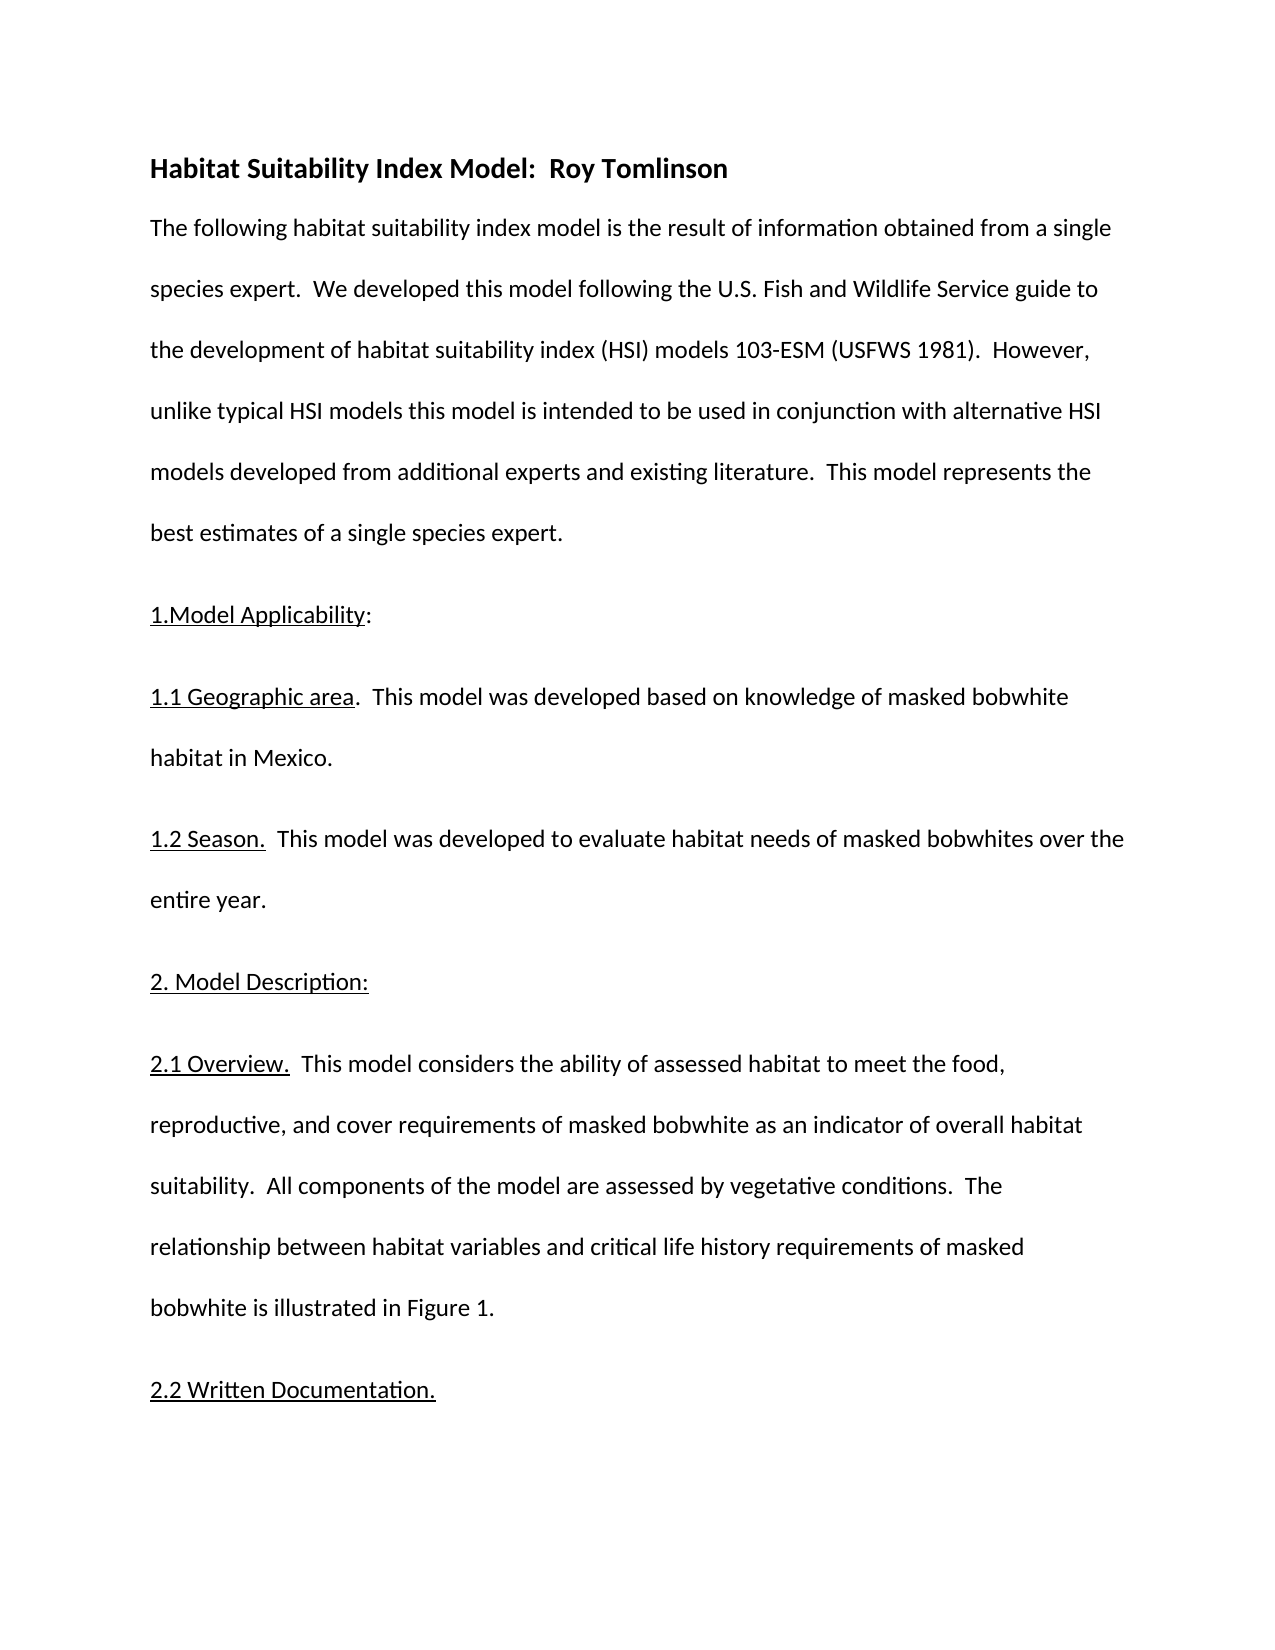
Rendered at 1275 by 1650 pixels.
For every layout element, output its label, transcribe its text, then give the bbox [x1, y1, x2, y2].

text 1.Model Applicability: [150, 599, 1125, 629]
text 1.2 Season. This model was developed to evaluate habitat needs of masked bobwhites over the entire year. [150, 824, 1125, 915]
text 2.2 Written Documentation. [150, 1374, 1125, 1405]
text 2. Model Description: [150, 967, 1125, 997]
text 2.1 Overview. This model considers the ability of assessed habitat to meet the food, reproductive, and cover requirements of masked bobwhite as an indicator of overall habitat suitability. All components of the model are assessed by vegetative conditions. The relationship between habitat variables and critical life history requirements of masked bobwhite is illustrated in Figure 1. [150, 1048, 1125, 1323]
text 1.1 Geographic area. This model was developed based on knowledge of masked bobwhite habitat in Mexico. [150, 681, 1125, 772]
text The following habitat suitability index model is the result of information obtained from a single species expert. We developed this model following the U.S. Fish and Wildlife Service guide to the development of habitat suitability index (HSI) models 103-ESM (USFWS 1981). However, unlike typical HSI models this model is intended to be used in conjunction with alternative HSI models developed from additional experts and existing literature. This model represents the best estimates of a single species expert. [150, 212, 1125, 547]
text Habitat Suitability Index Model: Roy Tomlinson [150, 150, 1125, 186]
